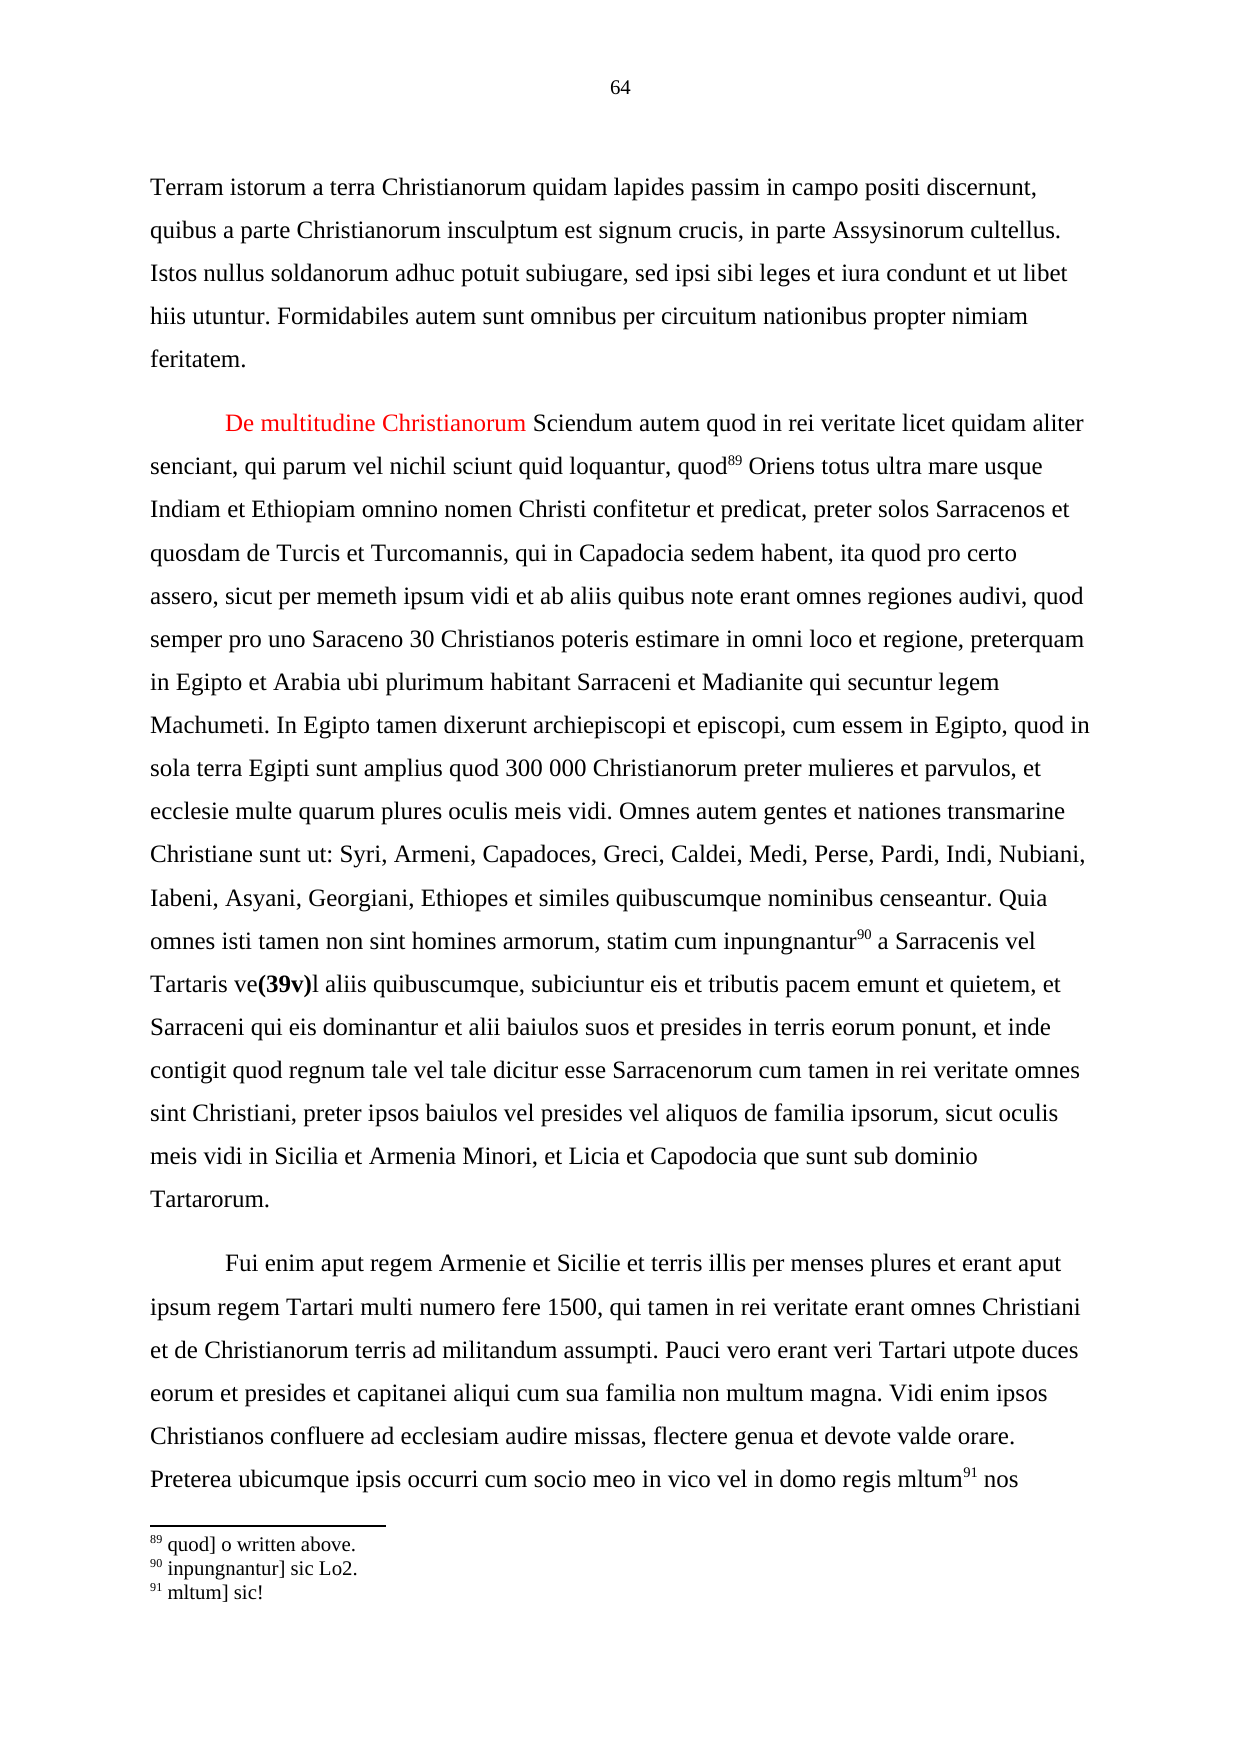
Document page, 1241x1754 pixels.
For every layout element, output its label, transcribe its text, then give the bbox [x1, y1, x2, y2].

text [150, 172, 1090, 373]
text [150, 1248, 1090, 1493]
text De multitudine Christianorum Sciendum autem quod in rei veritate licet quidam aliter senciant, qui parum vel nichil sciunt quid loquantur, quod Oriens totus ultra mare usque Indiam et Ethiopiam omnino nomen Christi confitetur et predicat, preter solos Sarracenos et quosdam de Turcis et Turcomannis, qui in Capadocia sedem habent, ita quod pro certo assero, sicut per memeth ipsum vidi et ab aliis quibus note erant omnes regiones audivi, quod semper pro uno Saraceno 30 Christianos poteris estimare in omni loco et regione, preterquam in Egipto et Arabia ubi plurimum habitant Sarraceni et Madianite qui secuntur legem Machumeti. In Egipto tamen dixerunt archiepiscopi et episcopi, cum essem in Egipto, quod in sola terra Egipti sunt amplius quod 300 000 Christianorum preter mulieres et parvulos, et ecclesie multe quarum plures oculis meis vidi. Omnes autem gentes et nationes transmarine Christiane sunt ut: Syri, Armeni, Capadoces, Greci, Caldei, Medi, Perse, Pardi, Indi, Nubiani, Iabeni, Asyani, Georgiani, Ethiopes et similes quibuscumque nominibus censeantur. Quia omnes isti tamen non sint homines armorum, statim cum inpungnantur a Sarracenis vel Tartaris ve(39v)l aliis quibuscumque, subiciuntur eis et tributis pacem emunt et quietem, et Sarraceni qui eis dominantur et alii baiulos suos et presides in terris eorum ponunt, et inde contigit quod regnum tale vel tale dicitur esse Sarracenorum cum tamen in rei veritate omnes sint Christiani, preter ipsos baiulos vel presides vel aliquos de familia ipsorum, sicut oculis meis vidi in Sicilia et Armenia Minori, et Licia et Capodocia que sunt sub dominio Tartarorum. [150, 408, 1090, 1213]
